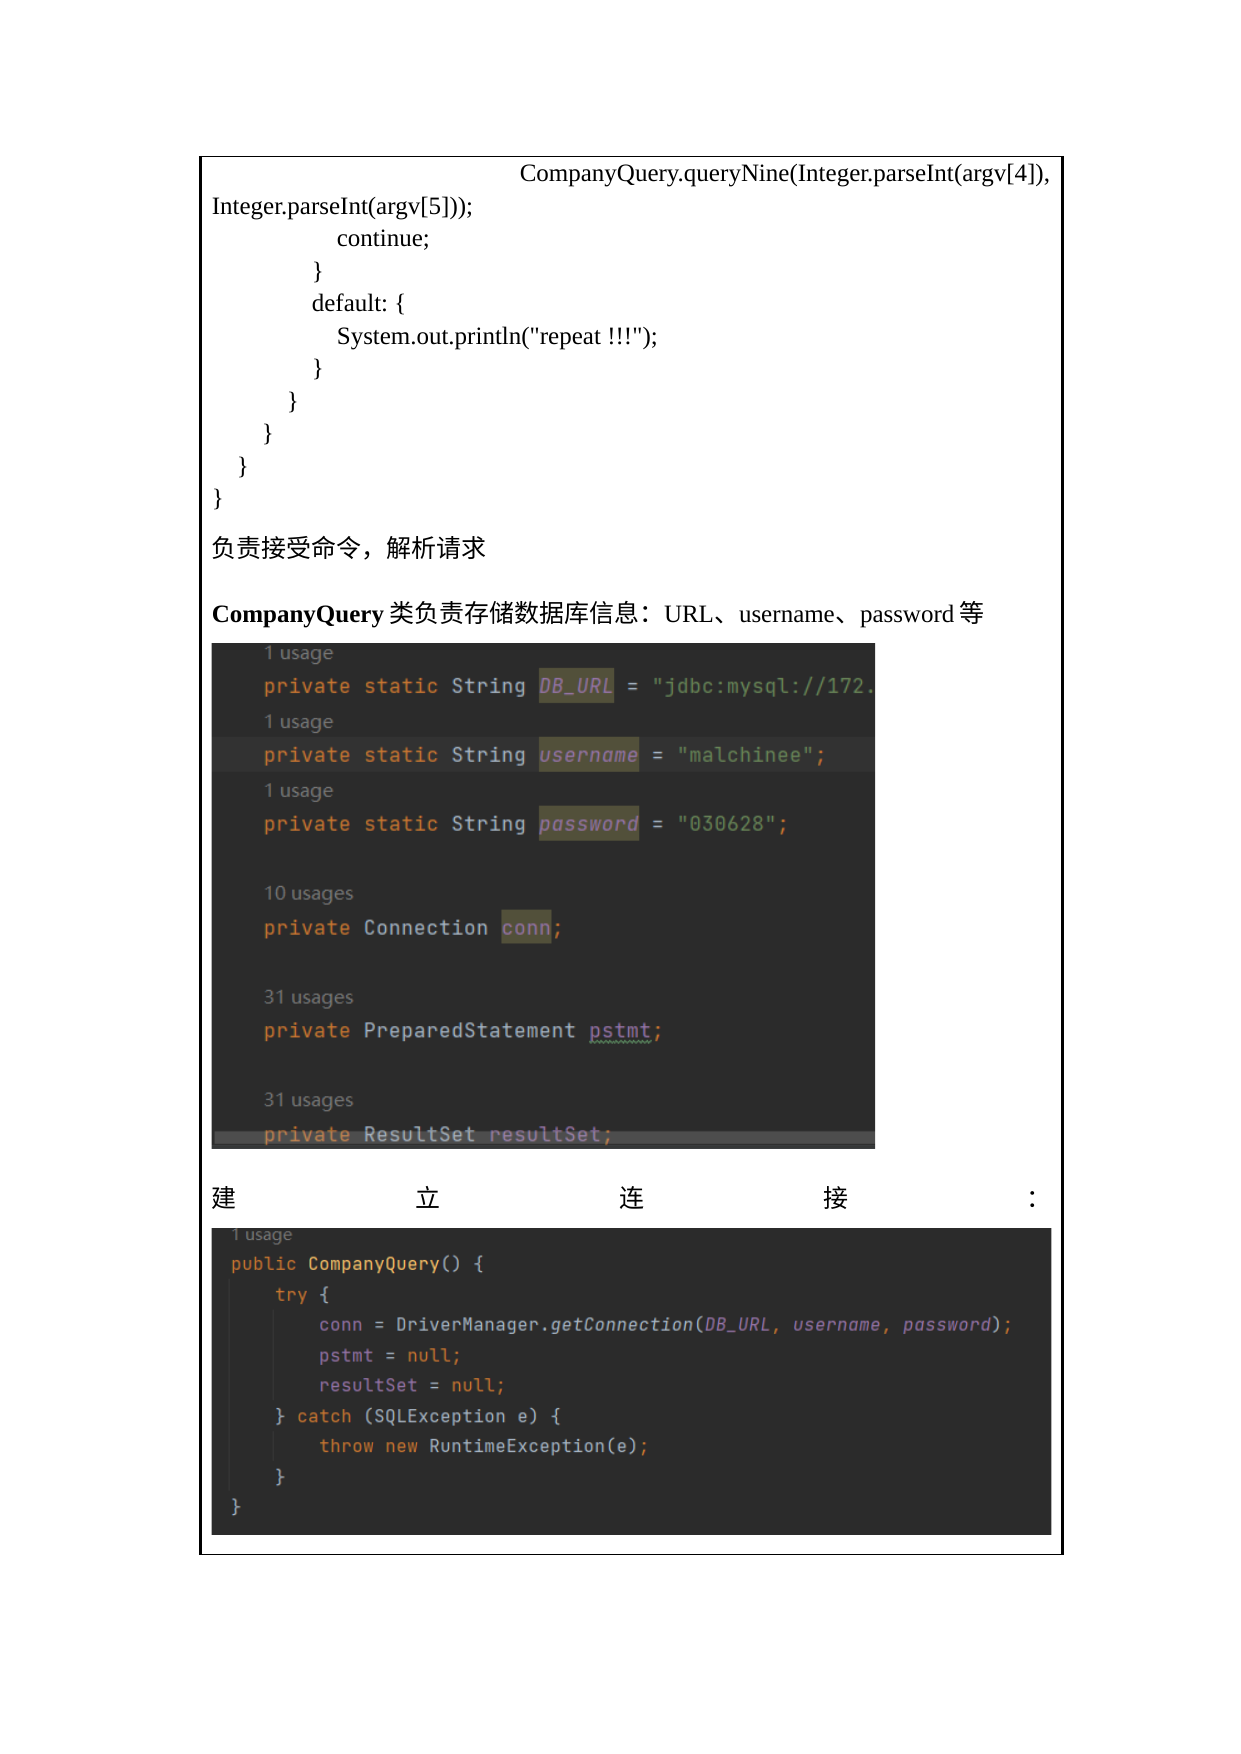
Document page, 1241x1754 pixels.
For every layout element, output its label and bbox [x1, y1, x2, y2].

table_cell [202, 157, 1061, 1554]
picture [211, 643, 876, 1149]
picture [211, 1228, 1052, 1535]
